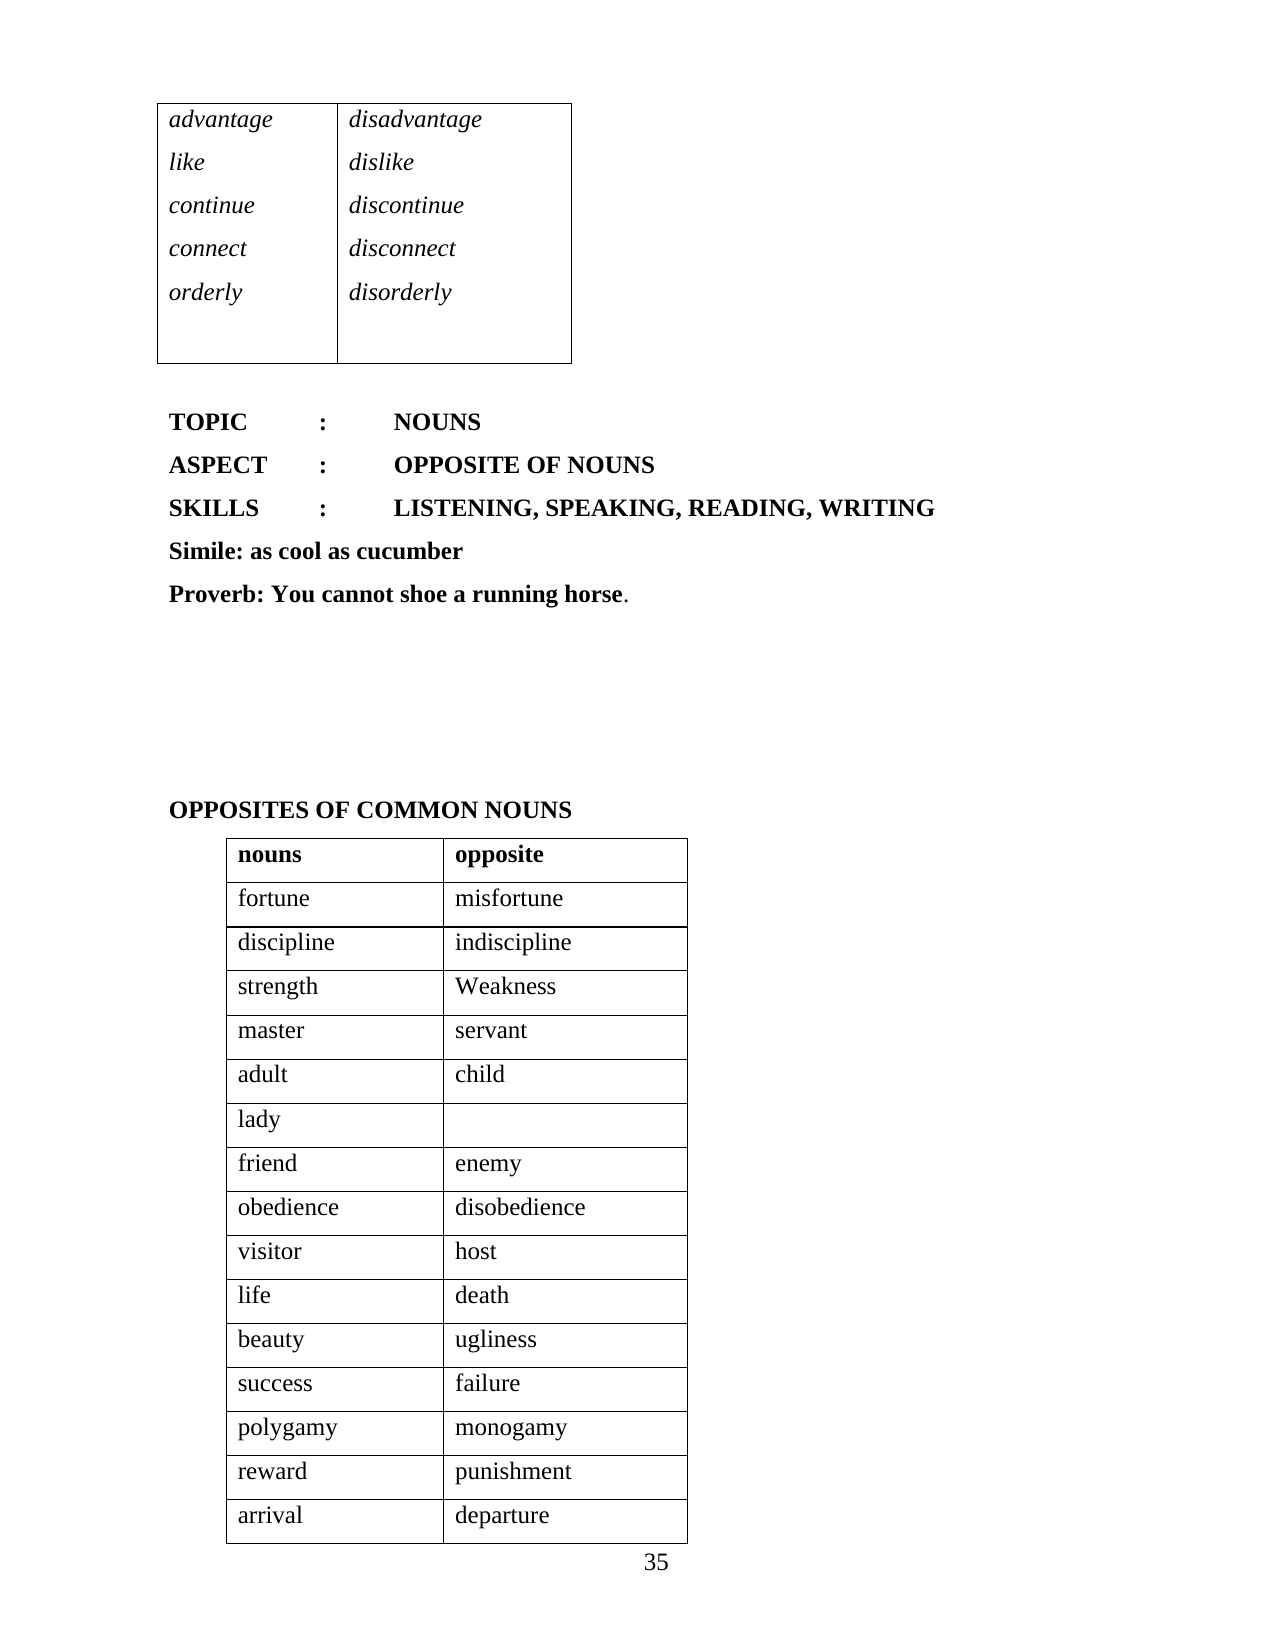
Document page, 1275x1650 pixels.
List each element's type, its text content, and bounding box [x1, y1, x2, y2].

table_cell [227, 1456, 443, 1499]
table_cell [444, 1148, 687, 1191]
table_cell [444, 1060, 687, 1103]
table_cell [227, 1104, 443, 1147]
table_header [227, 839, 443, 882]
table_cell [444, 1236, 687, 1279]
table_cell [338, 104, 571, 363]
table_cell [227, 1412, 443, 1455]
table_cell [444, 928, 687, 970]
text Proverb: You cannot shoe a running horse. [169, 579, 1144, 608]
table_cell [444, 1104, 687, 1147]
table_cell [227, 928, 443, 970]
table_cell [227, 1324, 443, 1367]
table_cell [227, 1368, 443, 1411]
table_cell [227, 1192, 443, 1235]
text TOPIC : NOUNS [169, 407, 1144, 436]
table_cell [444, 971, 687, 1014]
text ASPECT : OPPOSITE OF NOUNS [169, 450, 1144, 479]
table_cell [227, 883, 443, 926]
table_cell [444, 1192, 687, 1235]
text SKILLS : LISTENING, SPEAKING, READING, WRITING [169, 493, 1144, 522]
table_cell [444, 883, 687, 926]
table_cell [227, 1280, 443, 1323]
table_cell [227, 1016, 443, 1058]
text OPPOSITES OF COMMON NOUNS [169, 795, 1144, 824]
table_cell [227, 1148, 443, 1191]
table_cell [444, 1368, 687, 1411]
text Simile: as cool as cucumber [169, 536, 1144, 565]
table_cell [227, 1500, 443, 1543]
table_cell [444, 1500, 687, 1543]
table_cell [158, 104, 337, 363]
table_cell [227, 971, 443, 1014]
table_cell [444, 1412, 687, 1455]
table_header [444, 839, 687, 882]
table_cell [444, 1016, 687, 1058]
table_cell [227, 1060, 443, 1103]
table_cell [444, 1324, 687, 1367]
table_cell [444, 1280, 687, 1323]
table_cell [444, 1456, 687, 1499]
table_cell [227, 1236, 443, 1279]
